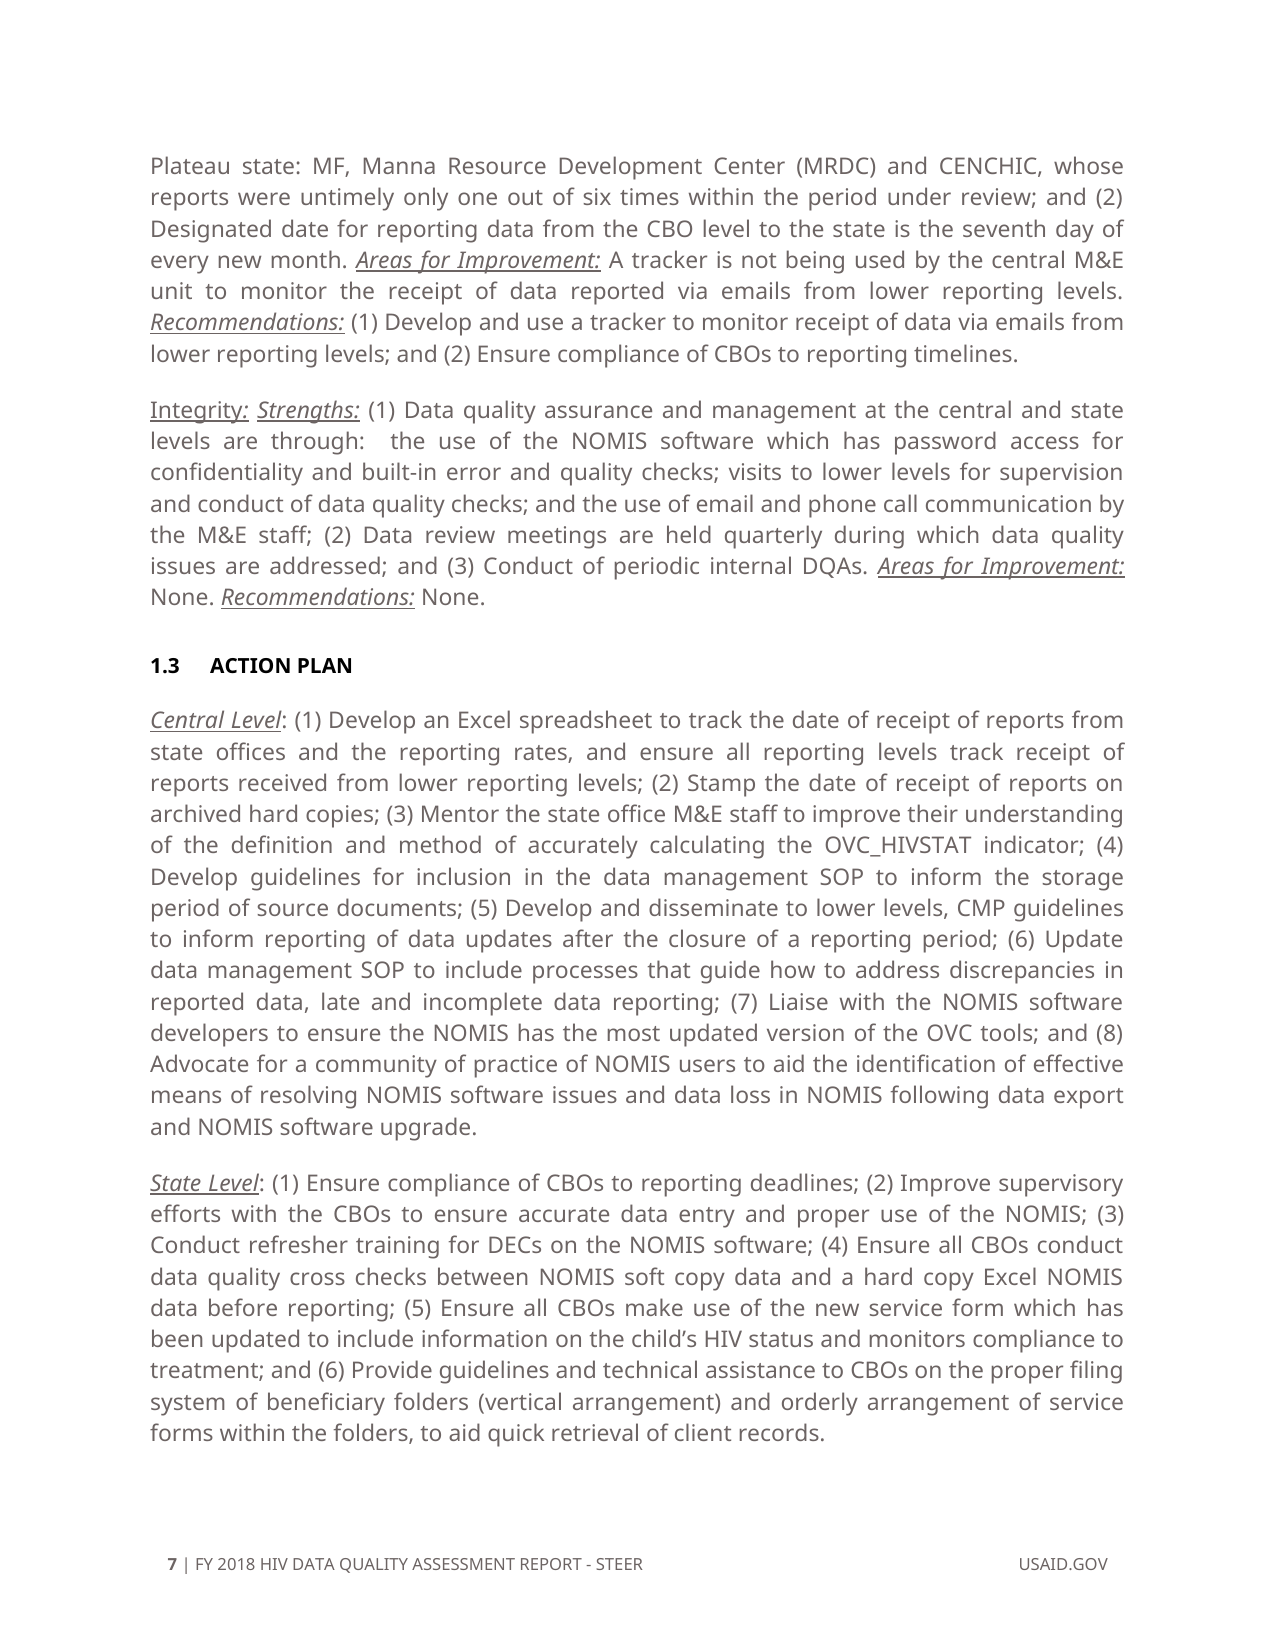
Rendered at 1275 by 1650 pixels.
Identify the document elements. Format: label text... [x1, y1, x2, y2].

subtitle ACTION PLAN [150, 650, 1125, 679]
text Central Level: (1) Develop an Excel spreadsheet to track the date of receipt of reports from state offices and the reporting rates, and ensure all reporting levels track receipt of reports received from lower reporting levels; (2) Stamp the date of receipt of reports on archived hard copies; (3) Mentor the state office M&E staff to improve their understanding of the definition and method of accurately calculating the OVC_HIVSTAT indicator; (4) Develop guidelines for inclusion in the data management SOP to inform the storage period of source documents; (5) Develop and disseminate to lower levels, CMP guidelines to inform reporting of data updates after the closure of a reporting period; (6) Update data management SOP to include processes that guide how to address discrepancies in reported data, late and incomplete data reporting; (7) Liaise with the NOMIS software developers to ensure the NOMIS has the most updated version of the OVC tools; and (8) Advocate for a community of practice of NOMIS users to aid the identification of effective means of resolving NOMIS software issues and data loss in NOMIS following data export and NOMIS software upgrade. [150, 704, 1125, 1142]
text State Level: (1) Ensure compliance of CBOs to reporting deadlines; (2) Improve supervisory efforts with the CBOs to ensure accurate data entry and proper use of the NOMIS; (3) Conduct refresher training for DECs on the NOMIS software; (4) Ensure all CBOs conduct data quality cross checks between NOMIS soft copy data and a hard copy Excel NOMIS data before reporting; (5) Ensure all CBOs make use of the new service form which has been updated to include information on the child’s HIV status and monitors compliance to treatment; and (6) Provide guidelines and technical assistance to CBOs on the proper filing system of beneficiary folders (vertical arrangement) and orderly arrangement of service forms within the folders, to aid quick retrieval of client records. [150, 1167, 1125, 1448]
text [150, 150, 1125, 369]
text Integrity: Strengths: (1) Data quality assurance and management at the central and state levels are through: the use of the NOMIS software which has password access for confidentiality and built-in error and quality checks; visits to lower levels for supervision and conduct of data quality checks; and the use of email and phone call communication by the M&E staff; (2) Data review meetings are held quarterly during which data quality issues are addressed; and (3) Conduct of periodic internal DQAs. Areas for Improvement: None. Recommendations: None. [150, 394, 1125, 612]
